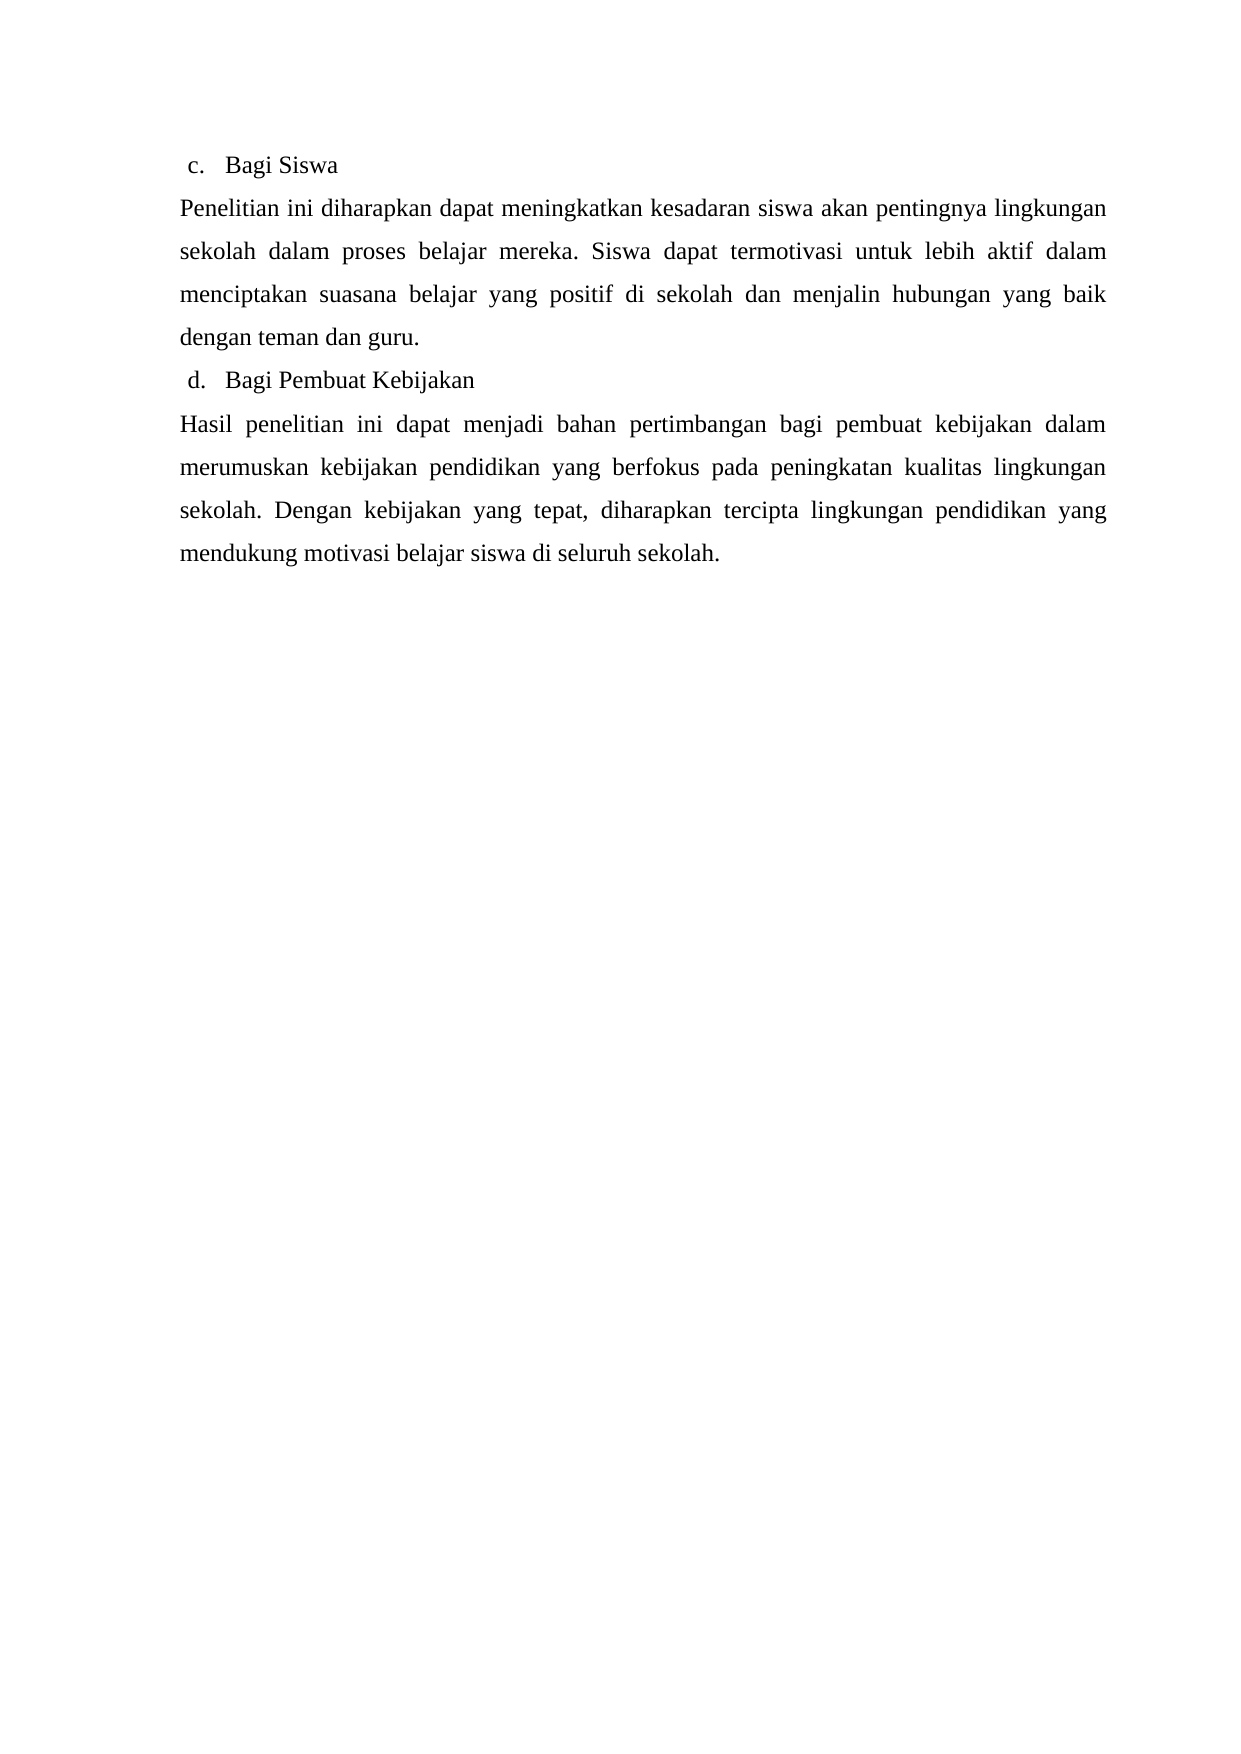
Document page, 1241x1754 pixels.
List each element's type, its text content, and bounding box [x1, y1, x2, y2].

list Bagi Pembuat Kebijakan [187, 366, 1107, 394]
list Penelitian ini diharapkan dapat meningkatkan kesadaran siswa akan pentingnya lingkungan sekolah dalam proses belajar mereka. Siswa dapat termotivasi untuk lebih aktif dalam menciptakan suasana belajar yang positif di sekolah dan menjalin hubungan yang baik dengan teman dan guru. [179, 193, 1107, 351]
list Bagi Siswa [187, 150, 1107, 179]
list Hasil penelitian ini dapat menjadi bahan pertimbangan bagi pembuat kebijakan dalam merumuskan kebijakan pendidikan yang berfokus pada peningkatan kualitas lingkungan sekolah. Dengan kebijakan yang tepat, diharapkan tercipta lingkungan pendidikan yang mendukung motivasi belajar siswa di seluruh sekolah. [179, 409, 1107, 567]
